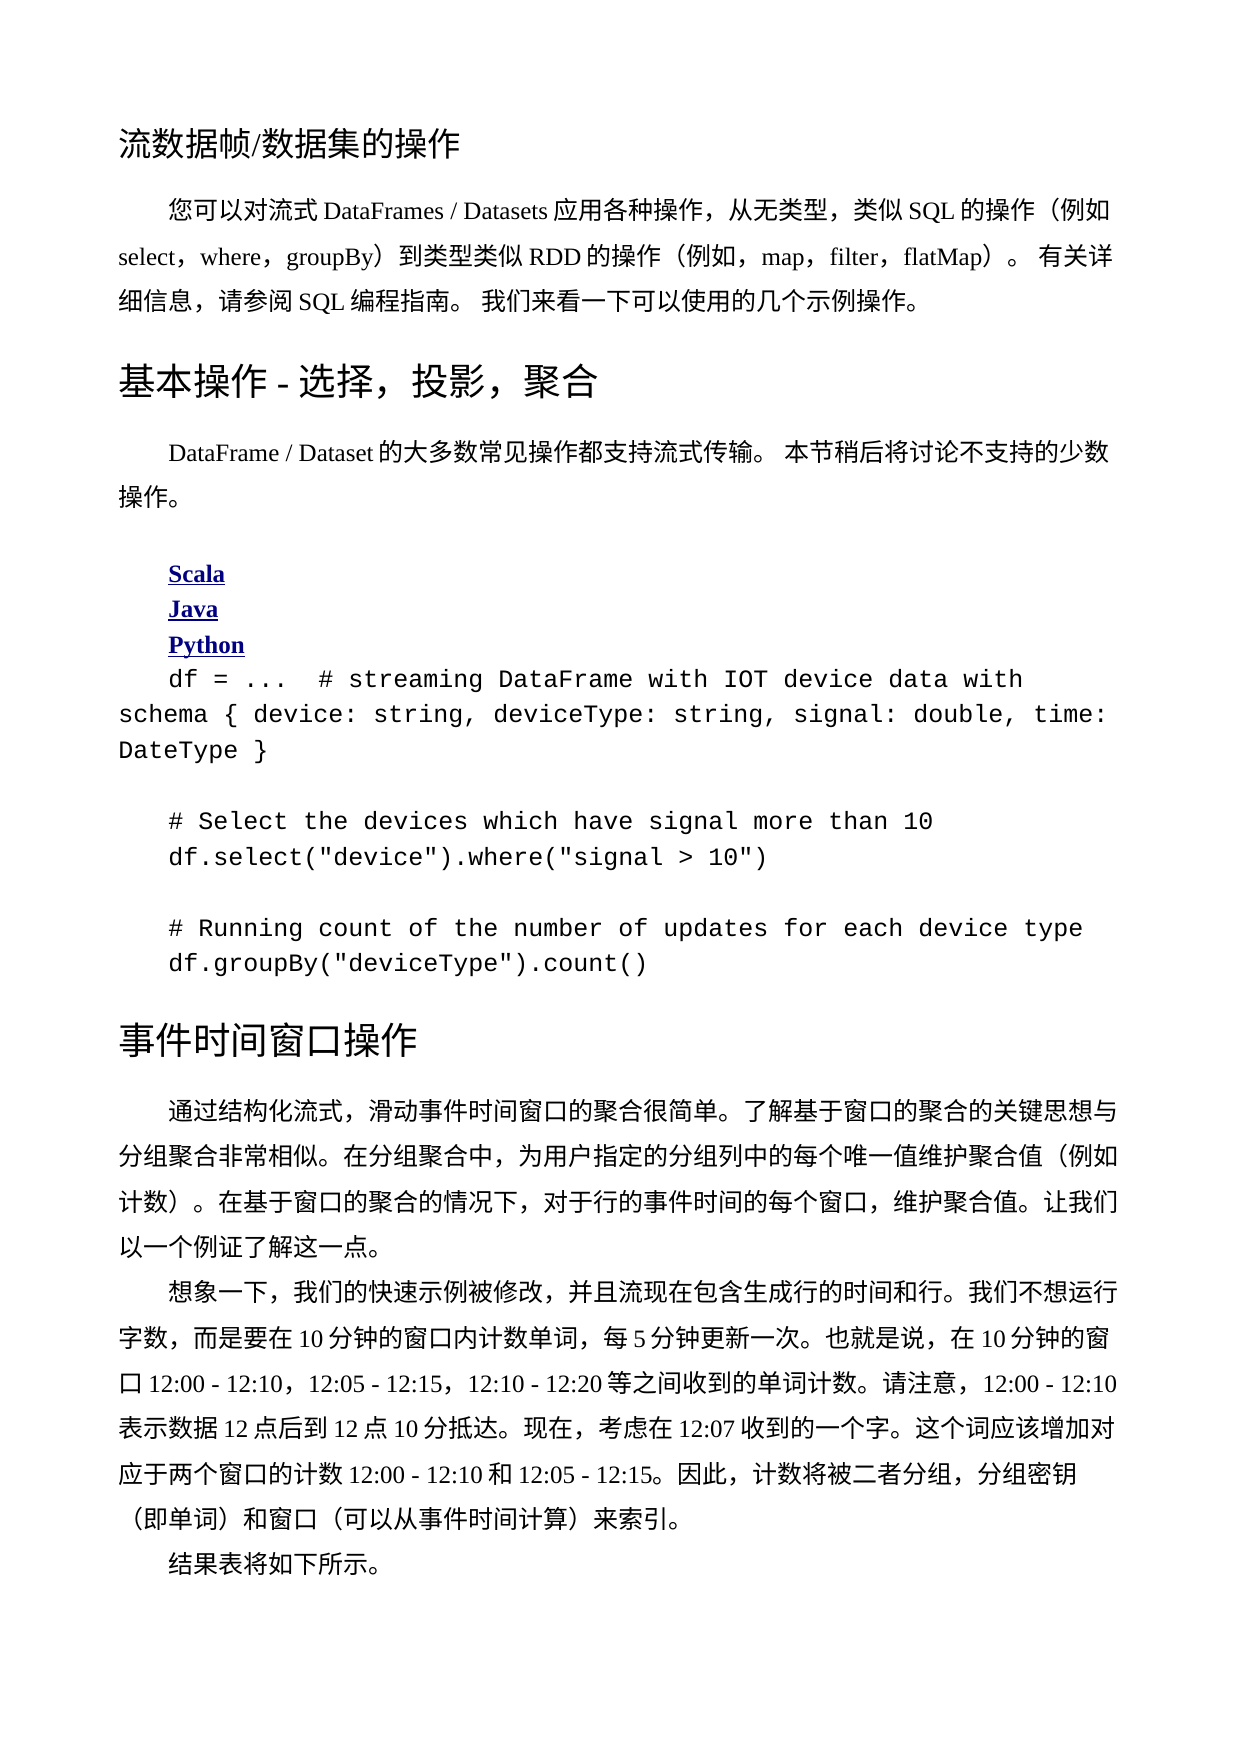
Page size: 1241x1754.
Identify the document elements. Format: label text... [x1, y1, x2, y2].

text # Running count of the number of updates for each device type [118, 915, 1122, 944]
subtitle 事件时间窗口操作 [118, 1011, 1122, 1066]
text df = ... # streaming DataFrame with IOT device data with schema { device: string, deviceType: string, signal: double, time: DateType } [118, 666, 1122, 766]
subtitle 基本操作 - 选择，投影，聚合 [118, 352, 1122, 406]
text DataFrame / Dataset的大多数常见操作都支持流式传输。 本节稍后将讨论不支持的少数操作。 [118, 432, 1122, 514]
text df.groupBy("deviceType").count() [118, 951, 1122, 979]
text 您可以对流式DataFrames / Datasets应用各种操作，从无类型，类似SQL的操作（例如select，where，groupBy）到类型类似RDD的操作（例如，map，filter，flatMap）。 有关详细信息，请参阅SQL编程指南。 我们来看一下可以使用的几个示例操作。 [118, 191, 1122, 318]
text 想象一下，我们的快速示例被修改，并且流现在包含生成行的时间和行。我们不想运行字数，而是要在10分钟的窗口内计数单词，每5分钟更新一次。也就是说，在10分钟的窗口12:00 - 12:10，12:05 - 12:15，12:10 - 12:20等之间收到的单词计数。请注意，12:00 - 12:10表示数据12点后到12点10分抵达。现在，考虑在12:07收到的一个字。这个词应该增加对应于两个窗口的计数12:00 - 12:10和12:05 - 12:15。因此，计数将被二者分组，分组密钥（即单词）和窗口（可以从事件时间计算）来索引。 [118, 1273, 1122, 1536]
text 通过结构化流式，滑动事件时间窗口的聚合很简单。了解基于窗口的聚合的关键思想与分组聚合非常相似。在分组聚合中，为用户指定的分组列中的每个唯一值维护聚合值（例如计数）。在基于窗口的聚合的情况下，对于行的事件时间的每个窗口，维护聚合值。让我们以一个例证了解这一点。 [118, 1092, 1122, 1264]
text 结果表将如下所示。 [118, 1545, 1122, 1581]
text Python [118, 631, 1122, 659]
text df.select("device").where("signal > 10") [118, 844, 1122, 872]
text Java [118, 594, 1122, 623]
text Scala [118, 559, 1122, 587]
text # Select the devices which have signal more than 10 [118, 809, 1122, 837]
subtitle 流数据帧/数据集的操作 [118, 118, 1122, 166]
